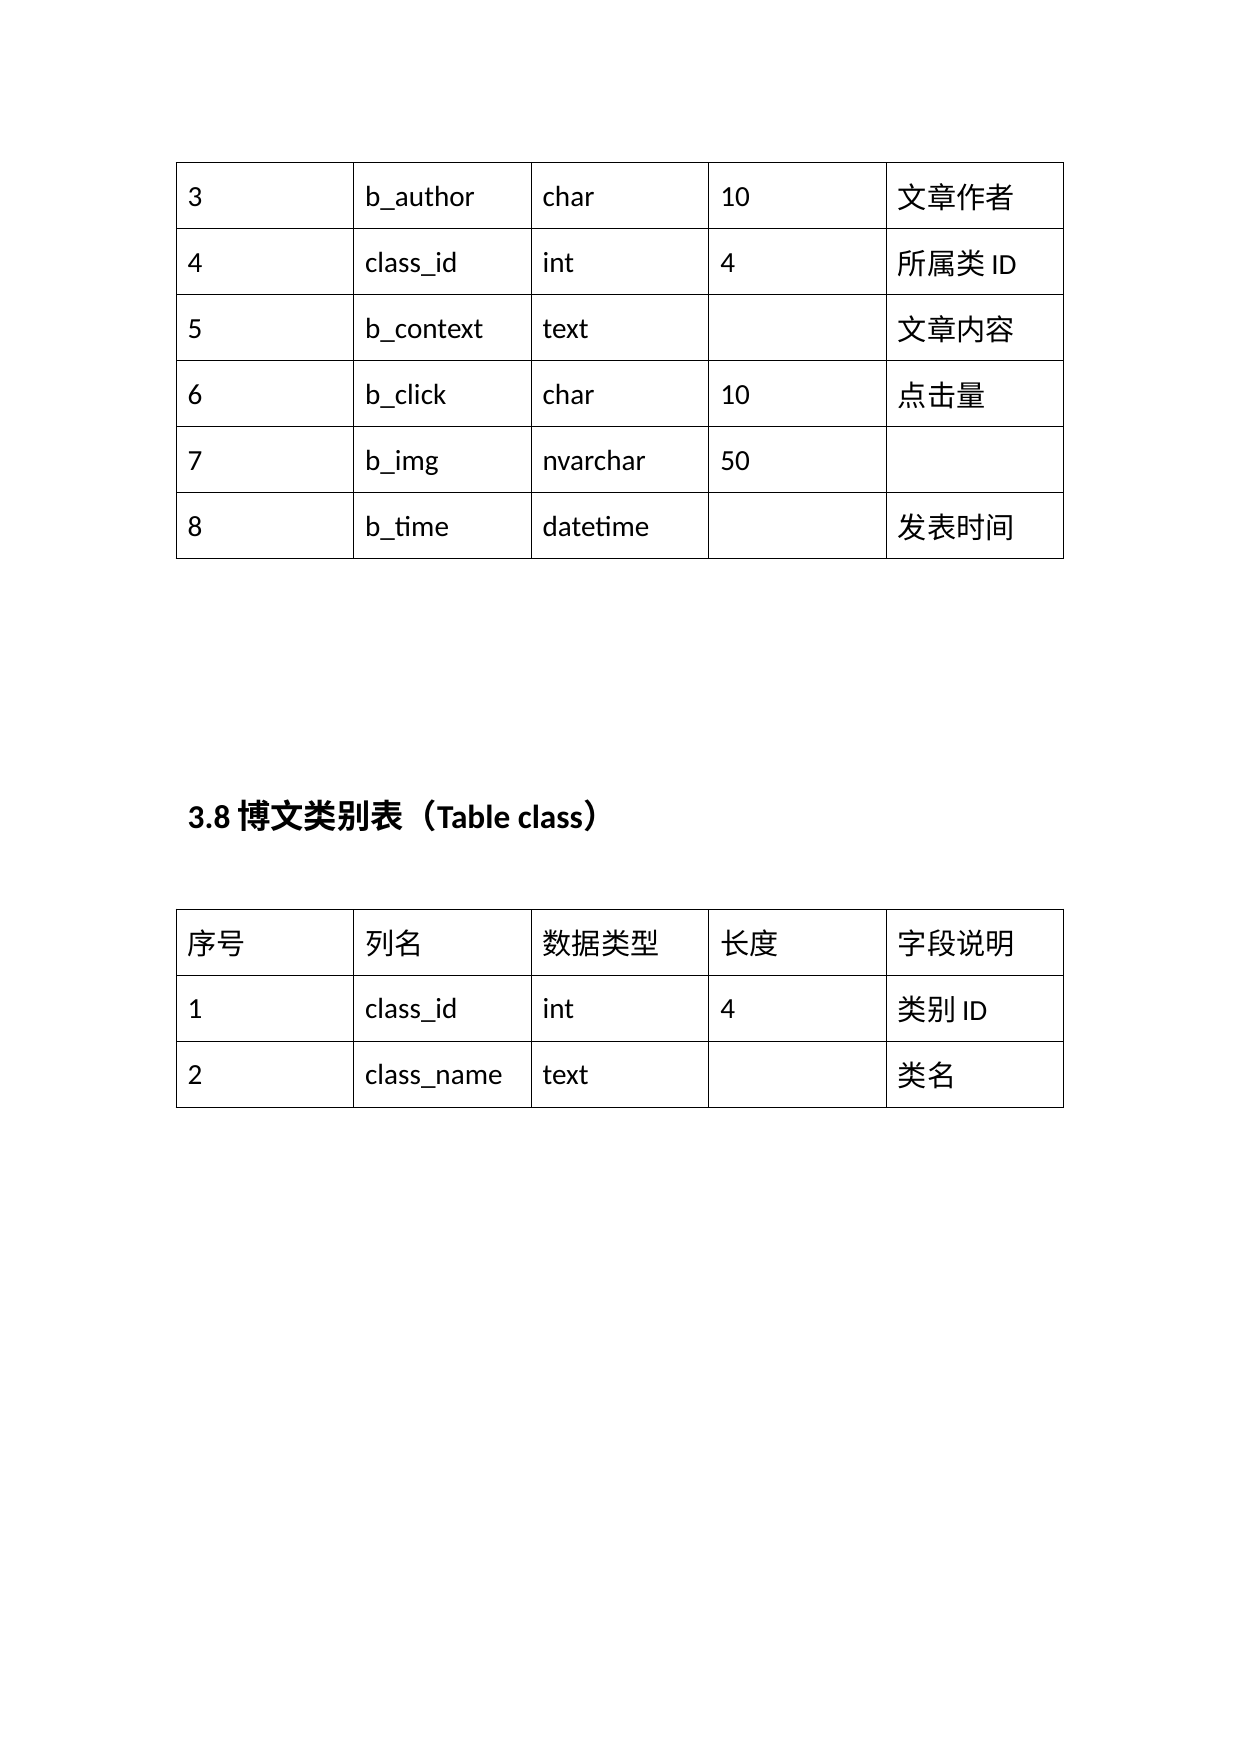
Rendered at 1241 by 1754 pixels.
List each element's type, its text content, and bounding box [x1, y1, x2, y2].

table_cell 4 [177, 229, 353, 294]
table_header 序号 [177, 910, 353, 974]
table_cell 文章内容 [887, 295, 1063, 360]
table_cell class_name [354, 1042, 531, 1107]
table_cell 5 [177, 295, 353, 360]
table_cell 3 [177, 163, 353, 228]
table_cell [709, 1042, 886, 1107]
table_cell 10 [709, 163, 886, 228]
table_cell 所属类ID [887, 229, 1063, 294]
table_cell 6 [177, 361, 353, 426]
table_cell b_author [354, 163, 531, 228]
table_cell [709, 493, 886, 558]
table_cell b_time [354, 493, 531, 558]
table_cell nvarchar [532, 427, 708, 492]
table_cell char [532, 163, 708, 228]
table_cell 1 [177, 976, 353, 1041]
table_cell 4 [709, 229, 886, 294]
subtitle 3.8博文类别表（Table class） [187, 781, 1053, 846]
table_cell [887, 427, 1063, 492]
table_cell 8 [177, 493, 353, 558]
table_cell b_click [354, 361, 531, 426]
table_cell char [532, 361, 708, 426]
table_cell datetime [532, 493, 708, 558]
table_cell int [532, 976, 708, 1041]
table_cell 10 [709, 361, 886, 426]
table_cell 点击量 [887, 361, 1063, 426]
table_cell text [532, 295, 708, 360]
table_cell 2 [177, 1042, 353, 1107]
table_cell text [532, 1042, 708, 1107]
table_cell 50 [709, 427, 886, 492]
table_cell int [532, 229, 708, 294]
table_cell b_img [354, 427, 531, 492]
table_header 字段说明 [887, 910, 1063, 974]
table_cell class_id [354, 229, 531, 294]
table_cell 4 [709, 976, 886, 1041]
table_cell 类别ID [887, 976, 1063, 1041]
table_header 长度 [709, 910, 886, 974]
table_cell 发表时间 [887, 493, 1063, 558]
table_header 数据类型 [532, 910, 708, 974]
table_cell 文章作者 [887, 163, 1063, 228]
table_header 列名 [354, 910, 531, 974]
table_cell [709, 295, 886, 360]
table_cell class_id [354, 976, 531, 1041]
table_cell 7 [177, 427, 353, 492]
table_cell b_context [354, 295, 531, 360]
table_cell 类名 [887, 1042, 1063, 1107]
